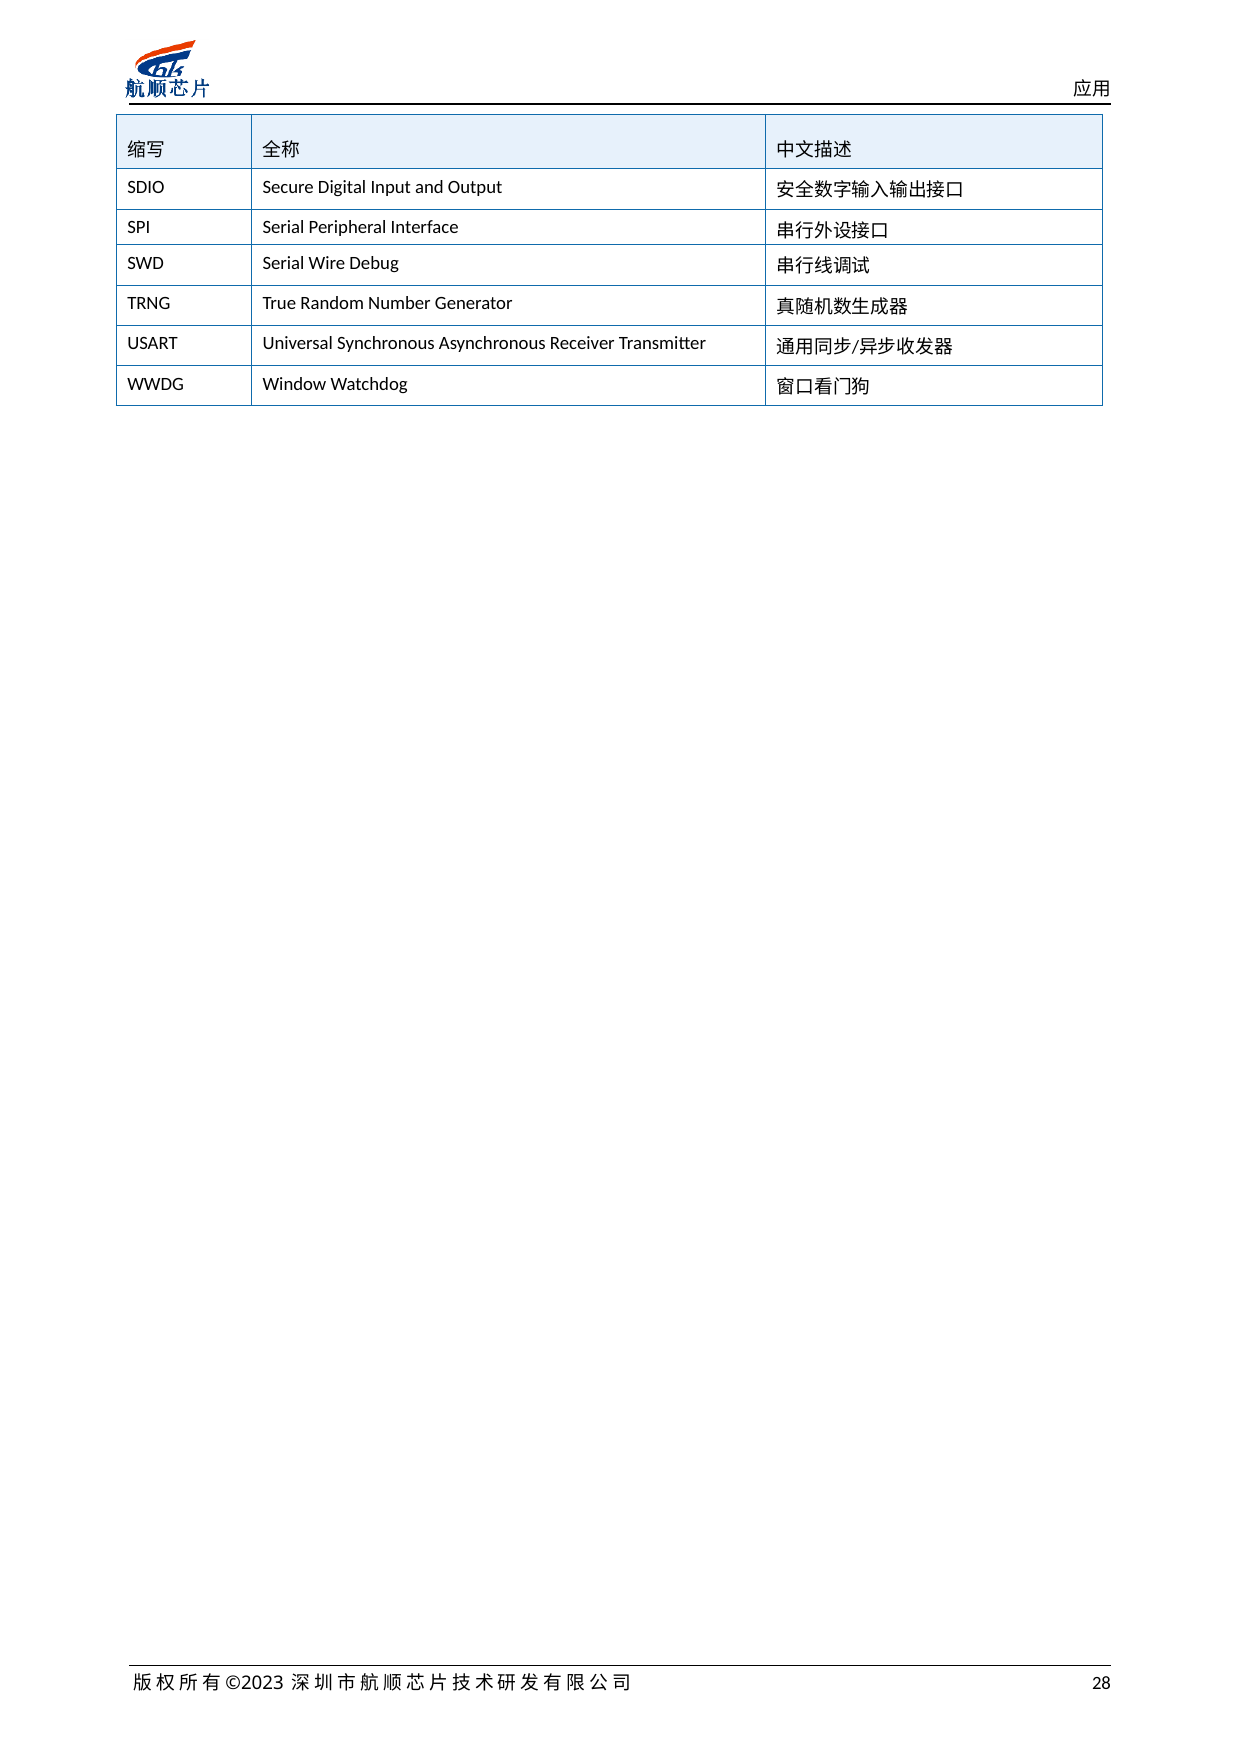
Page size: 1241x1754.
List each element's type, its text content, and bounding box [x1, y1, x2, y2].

table_cell Universal Synchronous Asynchronous Receiver Transmitter [252, 326, 765, 365]
table_cell Serial Peripheral Interface [252, 210, 765, 244]
table_cell 窗口看门狗 [766, 366, 1102, 405]
table_cell SPI [117, 210, 251, 244]
picture [124, 39, 210, 98]
table_cell 通用同步/异步收发器 [766, 326, 1102, 365]
table_cell SWD [117, 245, 251, 284]
table_cell 安全数字输入输出接口 [766, 169, 1102, 208]
table_cell Window Watchdog [252, 366, 765, 405]
table_cell 真随机数生成器 [766, 286, 1102, 325]
table_cell Secure Digital Input and Output [252, 169, 765, 208]
table_cell 串行外设接口 [766, 210, 1102, 244]
table_cell TRNG [117, 286, 251, 325]
table_cell Serial Wire Debug [252, 245, 765, 284]
table_cell True Random Number Generator [252, 286, 765, 325]
table_cell USART [117, 326, 251, 365]
table_header 全称 [252, 115, 765, 168]
table_cell SDIO [117, 169, 251, 208]
table_header 中文描述 [766, 115, 1102, 168]
table_cell 串行线调试 [766, 245, 1102, 284]
table_cell WWDG [117, 366, 251, 405]
table_header 缩写 [117, 115, 251, 168]
